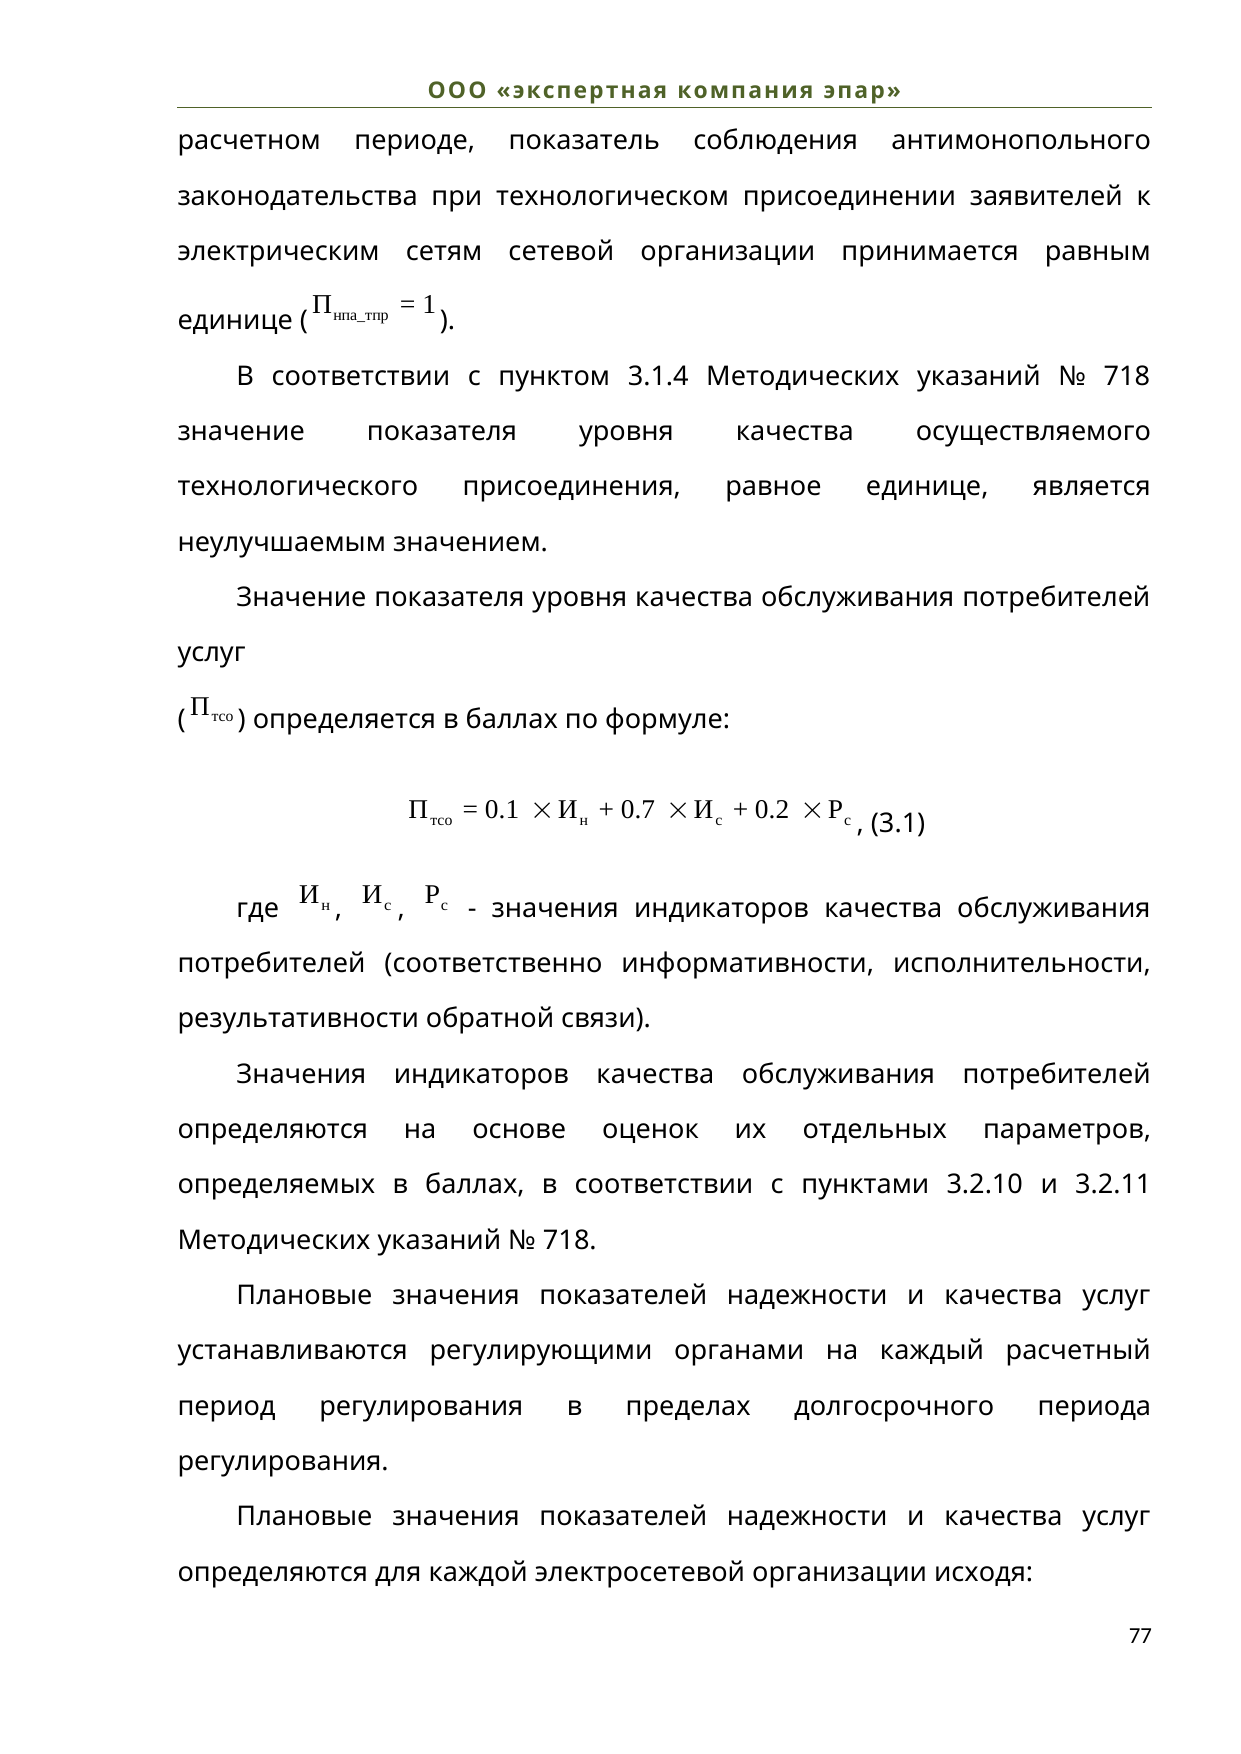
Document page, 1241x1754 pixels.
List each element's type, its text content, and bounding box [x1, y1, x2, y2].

text Плановые значения показателей надежности и качества услуг устанавливаются регулирующими органами на каждый расчетный период регулирования в пределах долгосрочного периода регулирования. [177, 1275, 1152, 1478]
text , (3.1) [177, 792, 1152, 840]
text Значение показателя уровня качества обслуживания потребителей услуг () определяется в баллах по формуле: [177, 577, 1152, 736]
text где , , - значения индикаторов качества обслуживания потребителей (соответственно информативности, исполнительности, результативности обратной связи). [177, 877, 1152, 1036]
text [177, 121, 1152, 338]
text В соответствии с пунктом 3.1.4 Методических указаний № 718 значение показателя уровня качества осуществляемого технологического присоединения, равное единице, является неулучшаемым значением. [177, 356, 1152, 559]
text Плановые значения показателей надежности и качества услуг определяются для каждой электросетевой организации исходя: [177, 1497, 1152, 1589]
text Значения индикаторов качества обслуживания потребителей определяются на основе оценок их отдельных параметров, определяемых в баллах, в соответствии с пунктами 3.2.10 и 3.2.11 Методических указаний № 718. [177, 1054, 1152, 1257]
